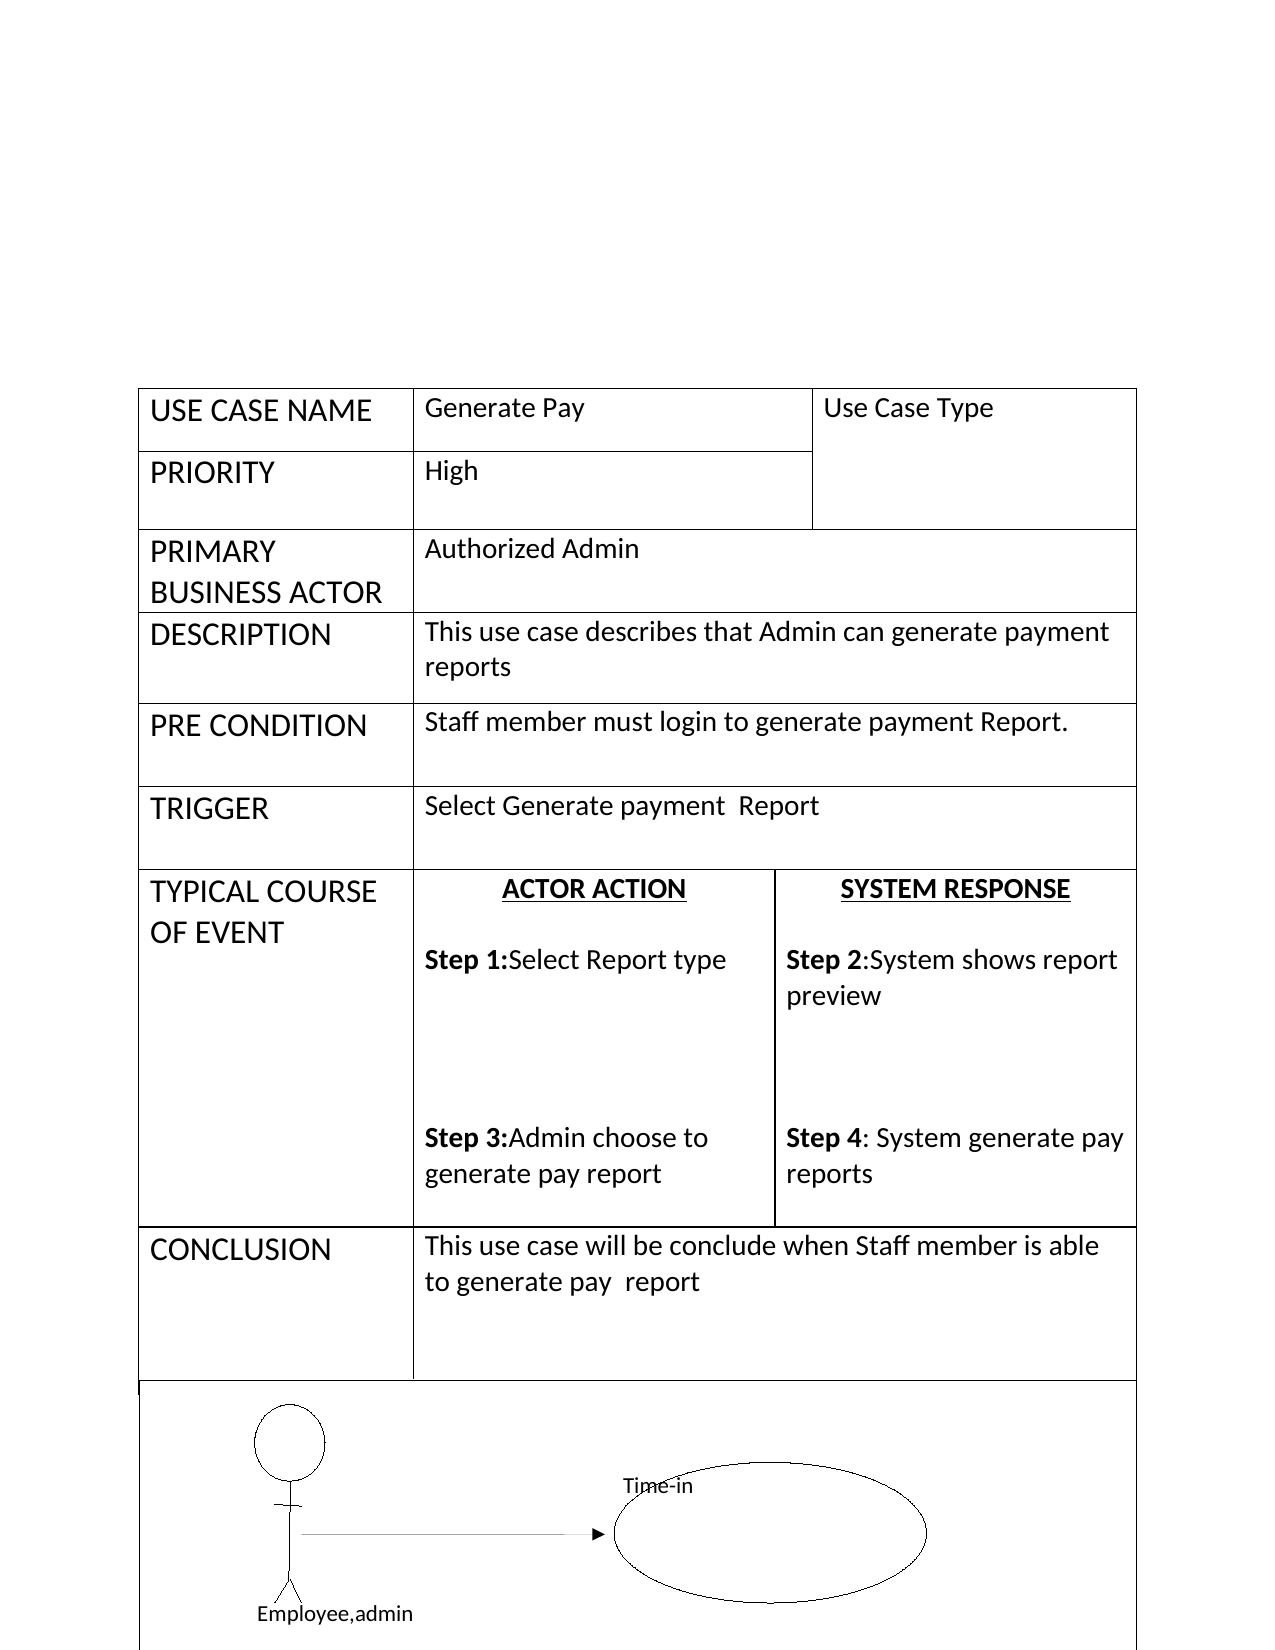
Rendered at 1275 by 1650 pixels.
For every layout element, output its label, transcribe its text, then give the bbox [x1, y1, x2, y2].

table_cell DESCRIPTION [139, 613, 413, 702]
table_cell This use case will be conclude when Staff member is able to generate pay report [414, 1228, 1136, 1379]
table_cell TYPICAL COURSE OF EVENT [139, 870, 413, 1226]
table_header Generate Pay [414, 389, 812, 451]
table_cell ACTOR ACTION Step 1:Select Report type Step 3:Admin choose to generate pay report [414, 870, 774, 1226]
table_cell Staff member must login to generate payment Report. [414, 704, 1136, 786]
table_cell PRIORITY [139, 452, 413, 529]
table_cell TRIGGER [139, 787, 413, 869]
table_header USE CASE NAME [139, 389, 413, 451]
table_cell High [414, 452, 812, 529]
table_cell SYSTEM RESPONSE Step 2:System shows report preview Step 4: System generate pay reports [776, 870, 1136, 1226]
table_cell CONCLUSION [139, 1228, 413, 1379]
table_cell This use case describes that Admin can generate payment reports [414, 613, 1136, 702]
table_cell Select Generate payment Report [414, 787, 1136, 869]
table_cell Authorized Admin [414, 530, 1136, 612]
table_header Use Case Type [813, 389, 1136, 529]
table_cell PRIMARY BUSINESS ACTOR [139, 530, 413, 612]
table_cell PRE CONDITION [139, 704, 413, 786]
